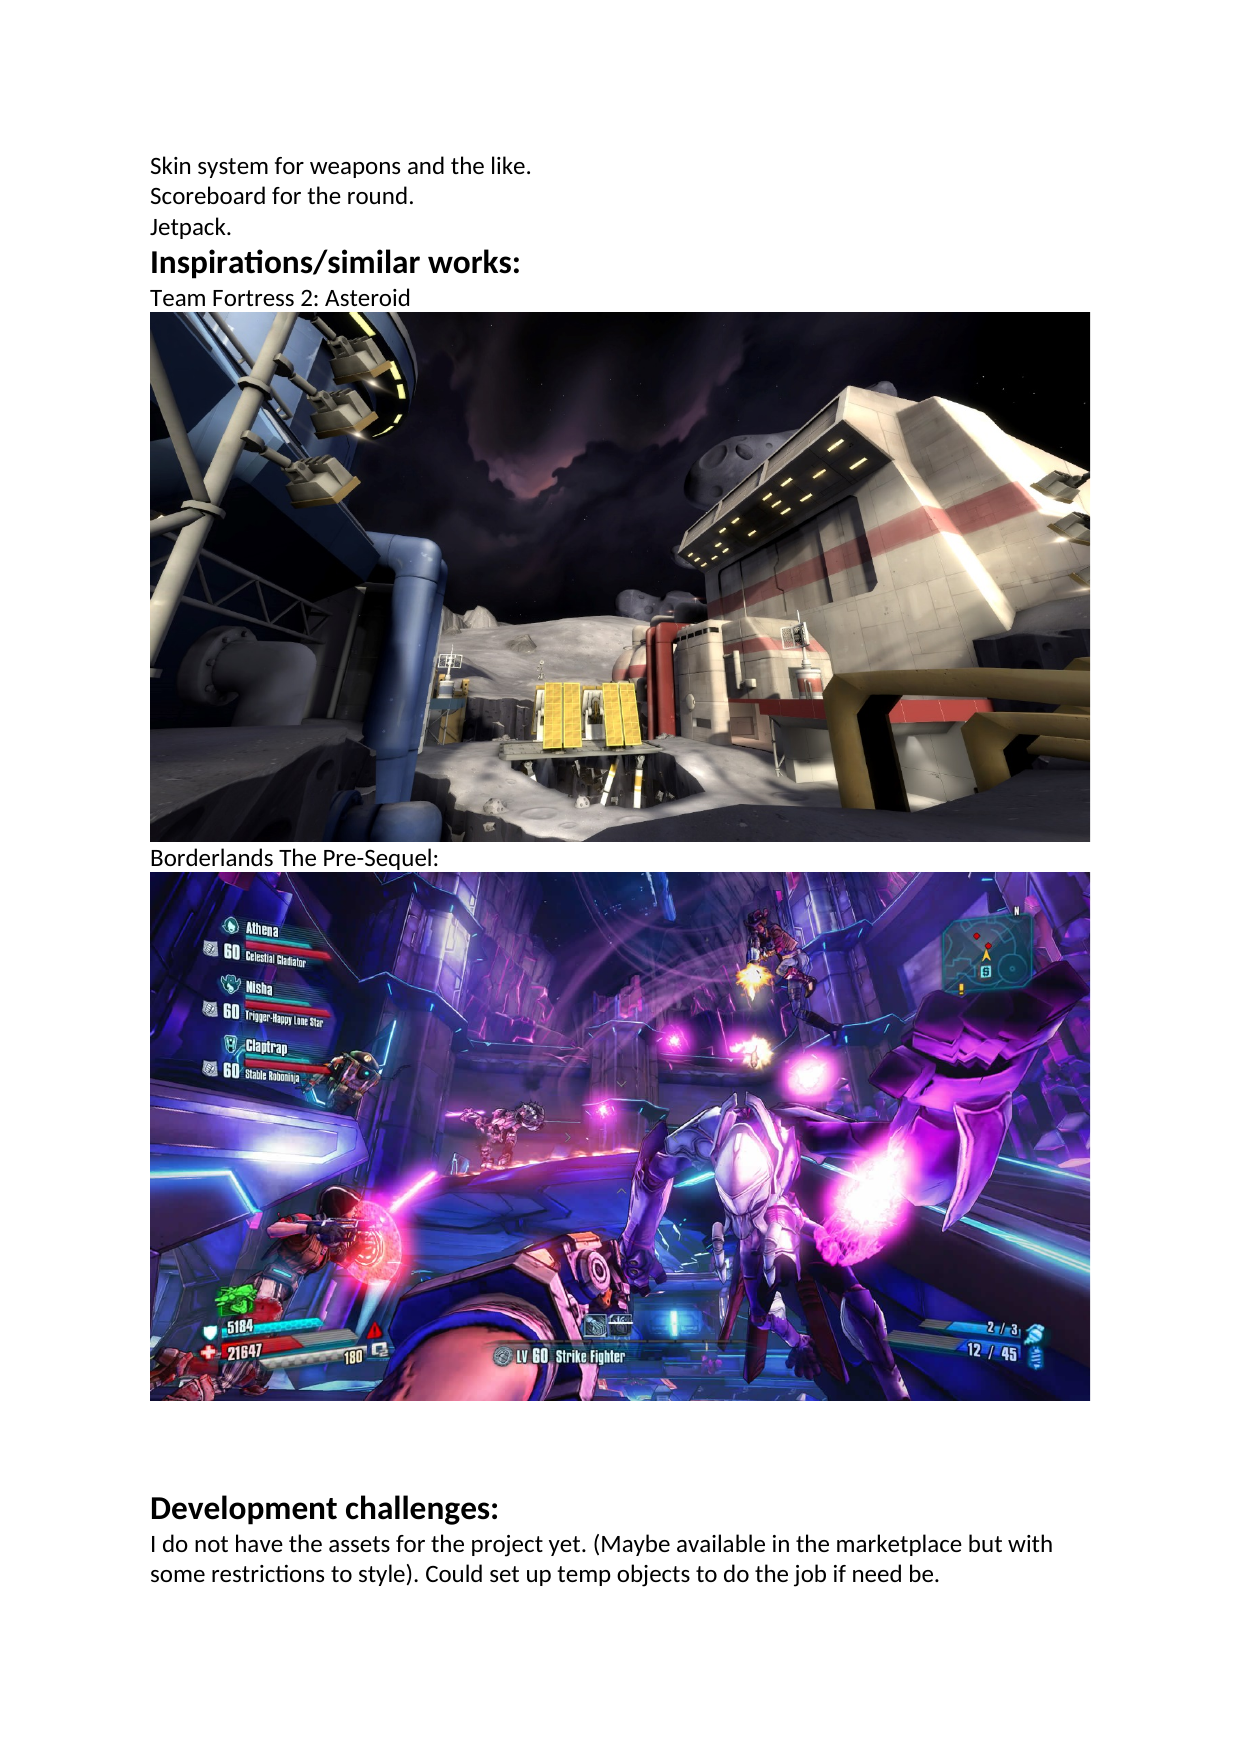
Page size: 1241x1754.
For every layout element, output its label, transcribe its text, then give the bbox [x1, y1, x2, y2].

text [150, 1528, 1090, 1589]
text Team Fortress 2: Asteroid Borderlands The Pre-Sequel: Development challenges: [150, 842, 1090, 872]
picture [150, 312, 1091, 842]
picture [150, 872, 1091, 1401]
text Inspirations/similar works: [150, 242, 1090, 282]
text Team Fortress 2: Asteroid Borderlands The Pre-Sequel: Development challenges: [150, 1401, 1090, 1528]
text Team Fortress 2: Asteroid Borderlands The Pre-Sequel: Development challenges: [150, 282, 1090, 312]
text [150, 150, 1090, 242]
